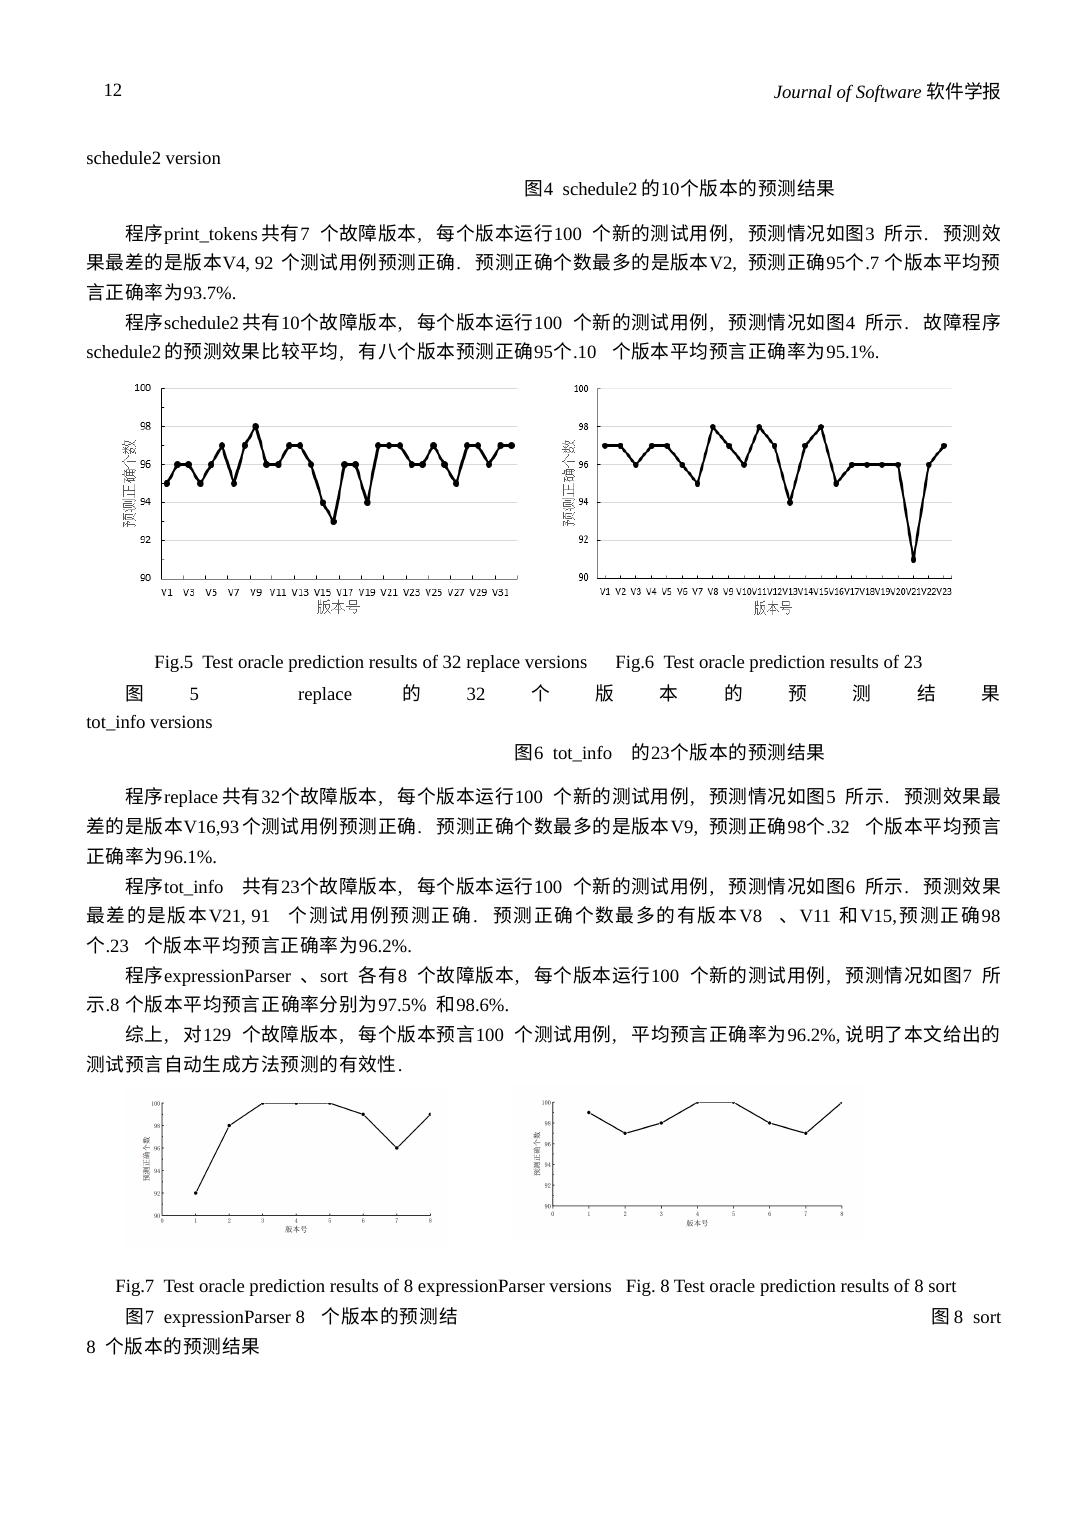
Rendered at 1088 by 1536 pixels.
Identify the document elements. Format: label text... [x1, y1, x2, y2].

text 图7 expressionParser 8个版本的预测结 图8 sort 8个版本的预测结果 [86, 1300, 1001, 1360]
text 程序tot_info共有23个故障版本,每个版本运行100个新的测试用例,预测情况如图6所示.预测效果最差的是版本V21, 91个测试用例预测正确.预测正确个数最多的有版本V8、V11和V15,预测正确98个.23个版本平均预言正确率为96.2%. [86, 870, 1001, 959]
text 程序replace共有32个故障版本,每个版本运行100个新的测试用例,预测情况如图5所示.预测效果最差的是版本V16,93个测试用例预测正确.预测正确个数最多的是版本V9,预测正确98个.32个版本平均预言正确率为96.1%. [86, 781, 1001, 870]
text 综上,对129个故障版本,每个版本预言100个测试用例,平均预言正确率为96.2%,说明了本文给出的测试预言自动生成方法预测的有效性. [86, 1018, 1001, 1078]
picture [115, 380, 527, 619]
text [86, 143, 1001, 172]
text 图5 replace的32个版本的预测结果 tot_info versions [86, 677, 1001, 736]
text Fig.5 Test oracle prediction results of 32 replace versions Fig.6 Test oracle prediction results of 23 [86, 647, 1001, 677]
text 程序expressionParser、sort各有8个故障版本,每个版本运行100个新的测试用例,预测情况如图7所示.8个版本平均预言正确率分别为97.5%和98.6%. [86, 959, 1001, 1018]
picture [124, 1087, 450, 1247]
text 程序schedule2共有10个故障版本,每个版本运行100个新的测试用例,预测情况如图4所示.故障程序schedule2的预测效果比较平均,有八个版本预测正确95个.10个版本平均预言正确率为95.1%. [86, 306, 1001, 365]
picture [557, 379, 956, 619]
text 图6 tot_info的23个版本的预测结果 [86, 736, 1001, 766]
text Fig.7 Test oracle prediction results of 8 expressionParser versions Fig. 8 Test oracle prediction results of 8 sort [86, 1271, 1001, 1300]
text 程序print_tokens共有7个故障版本,每个版本运行100个新的测试用例,预测情况如图3所示.预测效果最差的是版本V4, 92个测试用例预测正确.预测正确个数最多的是版本V2,预测正确95个.7个版本平均预言正确率为93.7%. [86, 217, 1001, 306]
text 图4 schedule2的10个版本的预测结果 [86, 172, 1001, 202]
picture [513, 1084, 863, 1242]
